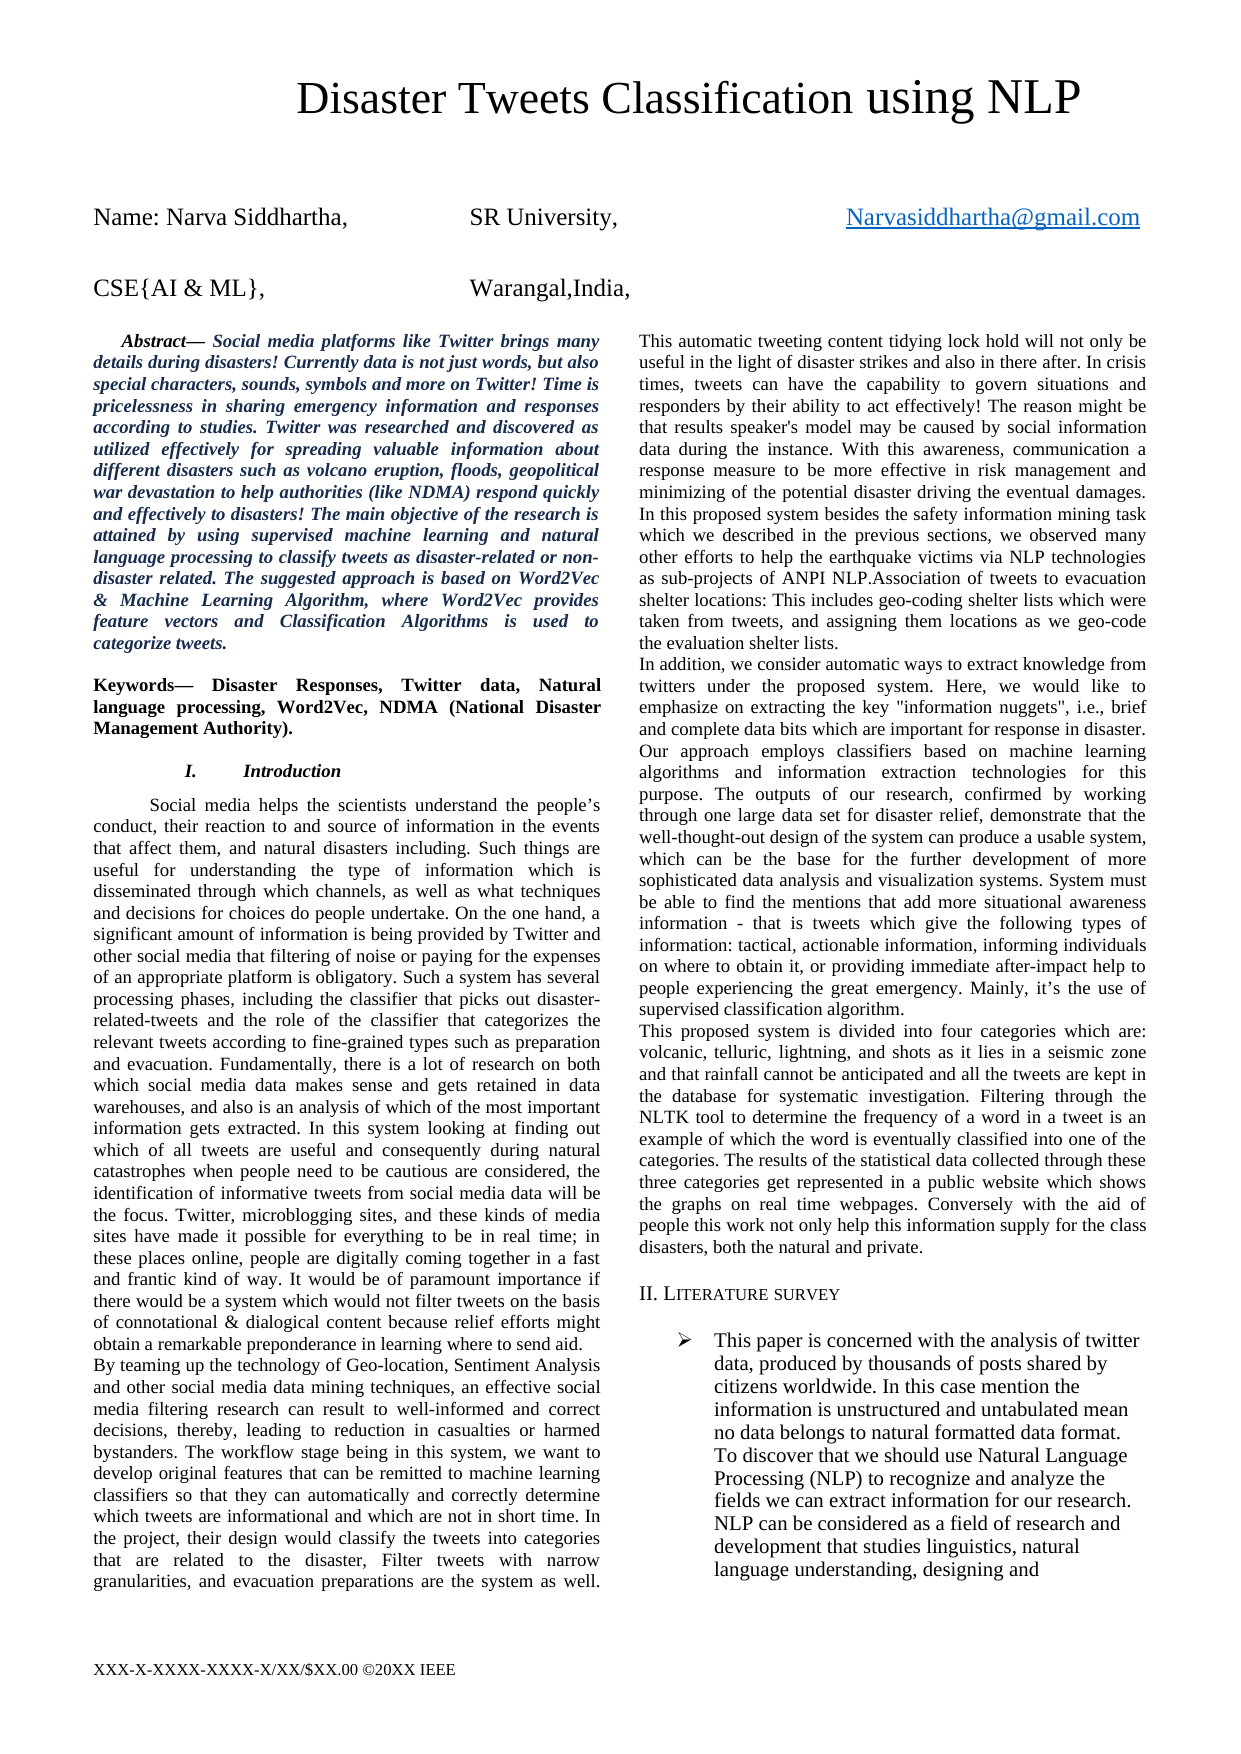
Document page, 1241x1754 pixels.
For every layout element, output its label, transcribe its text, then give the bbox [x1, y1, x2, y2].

text Narvasiddhartha@gmail.com [846, 202, 1147, 231]
text SR University, [469, 202, 771, 231]
text Abstract— Social media platforms like Twitter brings many details during disasters! Currently data is not just words, but also special characters, sounds, symbols and more on Twitter! Time is pricelessness in sharing emergency information and responses according to studies. Twitter was researched and discovered as utilized effectively for spreading valuable information about different disasters such as volcano eruption, floods, geopolitical war devastation to help authorities (like NDMA) respond quickly and effectively to disasters! The main objective of the research is attained by using supervised machine learning and natural language processing to classify tweets as disaster-related or non-disaster related. The suggested approach is based on Word2Vec & Machine Learning Algorithm, where Word2Vec provides feature vectors and Classification Algorithms is used to categorize tweets. [93, 330, 601, 653]
text By teaming up the technology of Geo-location, Sentiment Analysis and other social media data mining techniques, an effective social media filtering research can result to well-informed and correct decisions, thereby, leading to reduction in casualties or harmed bystanders. The workflow stage being in this system, we want to develop original features that can be remitted to machine learning classifiers so that they can automatically and correctly determine which tweets are informational and which are not in short time. In the project, their design would classify the tweets into categories that are related to the disaster, Filter tweets with narrow granularities, and evacuation preparations are the system as well. This automatic tweeting content tidying lock hold will not only be useful in the light of disaster strikes and also in there after. In crisis times, tweets can have the capability to govern situations and responders by their ability to act effectively! The reason might be that results speaker's model may be caused by social information data during the instance. With this awareness, communication a response measure to be more effective in risk management and minimizing of the potential disaster driving the eventual damages. In this proposed system besides the safety information mining task which we described in the previous sections, we observed many other efforts to help the earthquake victims via NLP technologies as sub-projects of ANPI NLP.Association of tweets to evacuation shelter locations: This includes geo-coding shelter lists which were taken from tweets, and assigning them locations as we geo-code the evaluation shelter lists. [93, 1354, 601, 1592]
list II. Literature survey [639, 1281, 1147, 1305]
text Keywords— Disaster Responses, Twitter data, Natural language processing, Word2Vec, NDMA (National Disaster Management Authority). [93, 674, 601, 739]
list In addition, we consider automatic ways to extract knowledge from twitters under the proposed system. Here, we would like to emphasize on extracting the key "information nuggets", i.e., brief and complete data bits which are important for response in disaster. Our approach employs classifiers based on machine learning algorithms and information extraction technologies for this purpose. The outputs of our research, confirmed by working through one large data set for disaster relief, demonstrate that the well-thought-out design of the system can produce a usable system, which can be the base for the further development of more sophisticated data analysis and visualization systems. System must be able to find the mentions that add more situational awareness information - that is tweets which give the following types of information: tactical, actionable information, informing individuals on where to obtain it, or providing immediate after-impact help to people experiencing the great emergency. Mainly, it’s the use of supervised classification algorithm. [639, 653, 1147, 1020]
text By teaming up the technology of Geo-location, Sentiment Analysis and other social media data mining techniques, an effective social media filtering research can result to well-informed and correct decisions, thereby, leading to reduction in casualties or harmed bystanders. The workflow stage being in this system, we want to develop original features that can be remitted to machine learning classifiers so that they can automatically and correctly determine which tweets are informational and which are not in short time. In the project, their design would classify the tweets into categories that are related to the disaster, Filter tweets with narrow granularities, and evacuation preparations are the system as well. This automatic tweeting content tidying lock hold will not only be useful in the light of disaster strikes and also in there after. In crisis times, tweets can have the capability to govern situations and responders by their ability to act effectively! The reason might be that results speaker's model may be caused by social information data during the instance. With this awareness, communication a response measure to be more effective in risk management and minimizing of the potential disaster driving the eventual damages. In this proposed system besides the safety information mining task which we described in the previous sections, we observed many other efforts to help the earthquake victims via NLP technologies as sub-projects of ANPI NLP.Association of tweets to evacuation shelter locations: This includes geo-coding shelter lists which were taken from tweets, and assigning them locations as we geo-code the evaluation shelter lists. [639, 330, 1147, 653]
text Social media helps the scientists understand the people’s conduct, their reaction to and source of information in the events that affect them, and natural disasters including. Such things are useful for understanding the type of information which is disseminated through which channels, as well as what techniques and decisions for choices do people undertake. On the one hand, a significant amount of information is being provided by Twitter and other social media that filtering of noise or paying for the expenses of an appropriate platform is obligatory. Such a system has several processing phases, including the classifier that picks out disaster-related-tweets and the role of the classifier that categorizes the relevant tweets according to fine-grained types such as preparation and evacuation. Fundamentally, there is a lot of research on both which social media data makes sense and gets retained in data warehouses, and also is an analysis of which of the most important information gets extracted. In this system looking at finding out which of all tweets are useful and consequently during natural catastrophes when people need to be cautious are considered, the identification of informative tweets from social media data will be the focus. Twitter, microblogging sites, and these kinds of media sites have made it possible for everything to be in real time; in these places online, people are digitally coming together in a fast and frantic kind of way. It would be of paramount importance if there would be a system which would not filter tweets on the basis of connotational & dialogical content because relief efforts might obtain a remarkable preponderance in learning where to send aid. [93, 794, 601, 1354]
text Warangal,India, [469, 273, 771, 302]
title Disaster Tweets Classification using NLP [93, 67, 1147, 124]
list Introduction [168, 760, 601, 781]
list This proposed system is divided into four categories which are: volcanic, telluric, lightning, and shots as it lies in a seismic zone and that rainfall cannot be anticipated and all the tweets are kept in the database for systematic investigation. Filtering through the NLTK tool to determine the frequency of a word in a tweet is an example of which the word is eventually classified into one of the categories. The results of the statistical data collected through these three categories get represented in a public website which shows the graphs on real time webpages. Conversely with the aid of people this work not only help this information supply for the class disasters, both the natural and private. [639, 1020, 1147, 1257]
text Name: Narva Siddhartha, [93, 202, 394, 231]
text CSE{AI & ML}, [93, 273, 394, 302]
